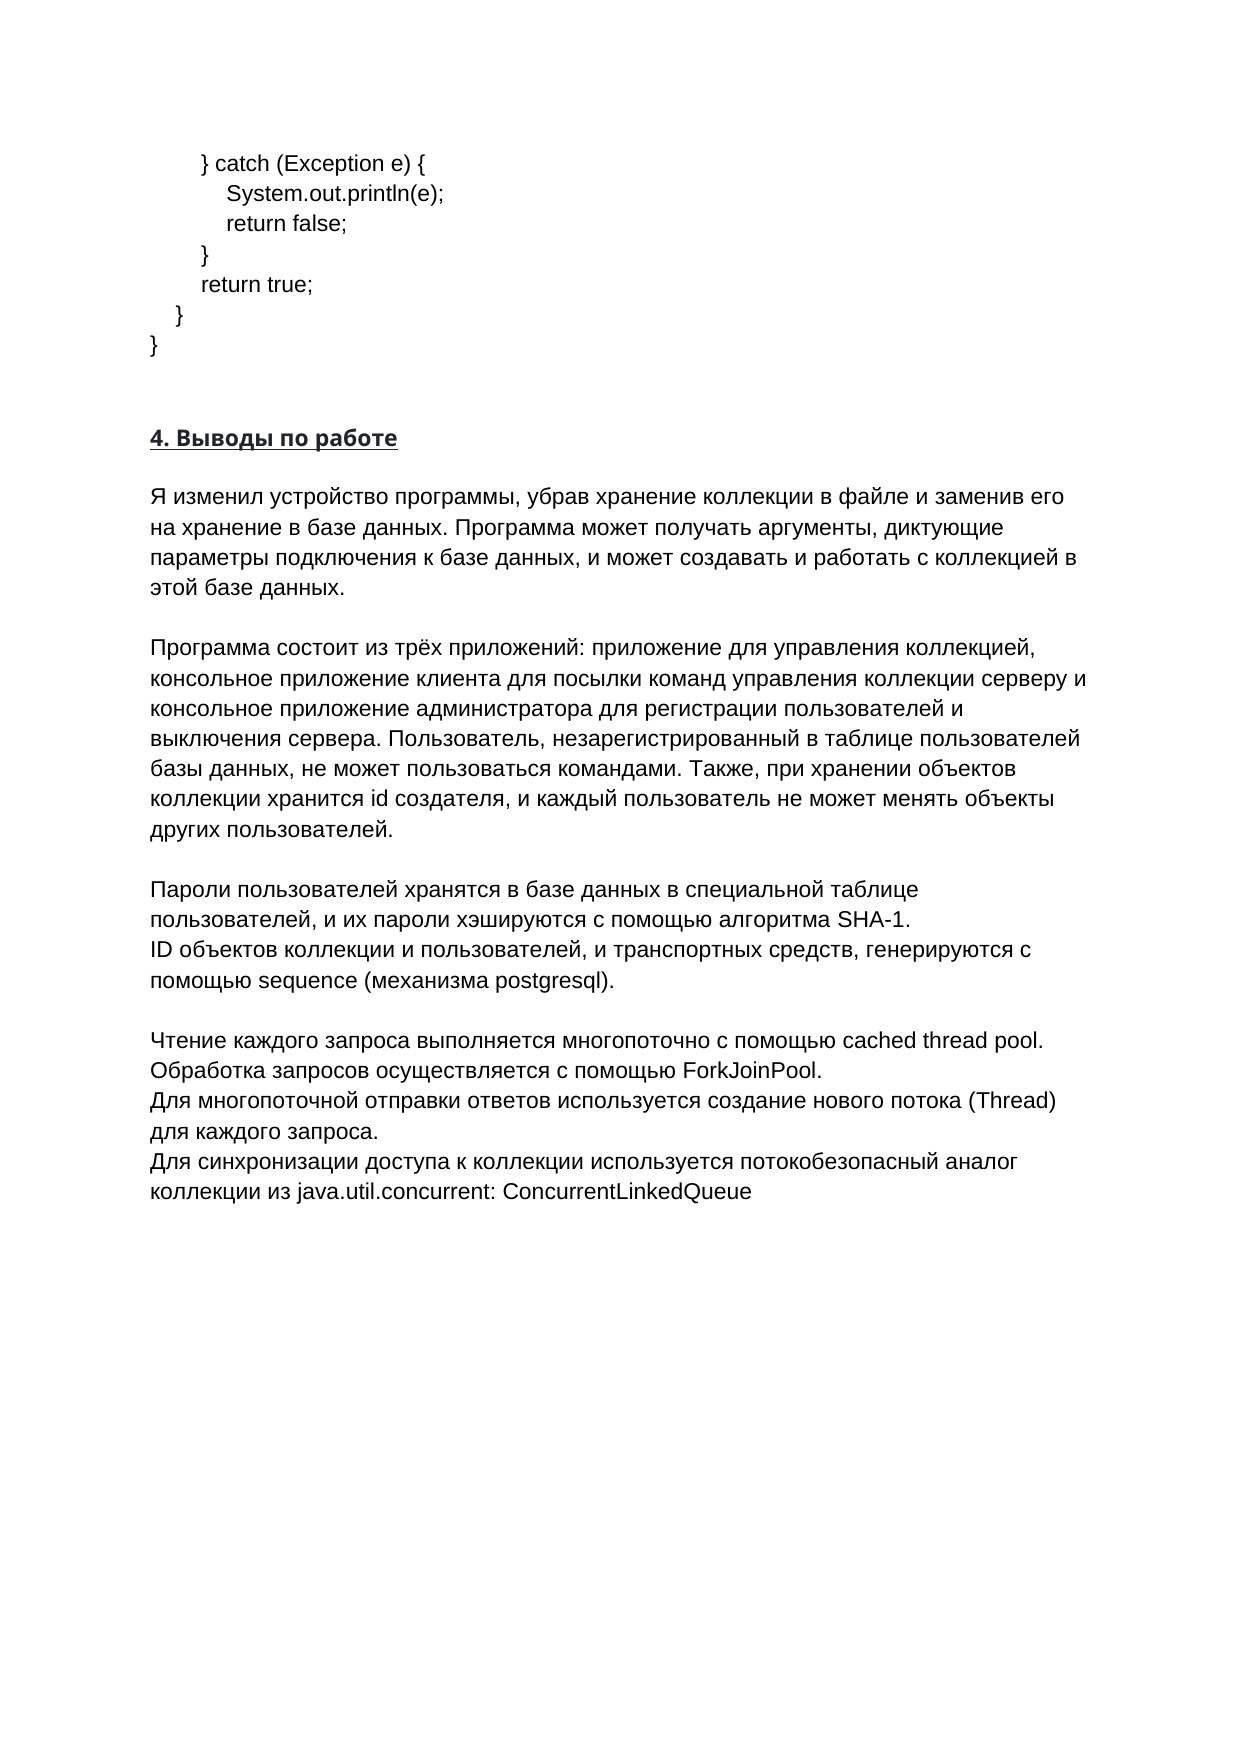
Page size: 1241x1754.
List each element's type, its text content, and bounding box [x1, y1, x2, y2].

text return false; [150, 210, 1090, 237]
text System.out.println(e); [150, 180, 1090, 207]
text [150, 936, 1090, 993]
text } catch (Exception e) { [150, 150, 1090, 176]
text return true; [150, 271, 1090, 297]
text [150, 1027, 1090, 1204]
text } [150, 301, 1090, 327]
text Я изменил устройство программы, убрав хранение коллекции в файле и заменив его на хранение в базе данных. Программа может получать аргументы, диктующие параметры подключения к базе данных, и может создавать и работать с коллекцией в этой базе данных. [150, 483, 1090, 600]
text } [150, 241, 1090, 267]
text 4. Выводы по работе [150, 422, 1090, 454]
text Пароли пользователей хранятся в базе данных в специальной таблице пользователей, и их пароли хэшируются с помощью алгоритма SHA-1. [150, 876, 1090, 933]
text Программа состоит из трёх приложений: приложение для управления коллекцией, консольное приложение клиента для посылки команд управления коллекции серверу и консольное приложение администратора для регистрации пользователей и выключения сервера. Пользователь, незарегистрированный в таблице пользователей базы данных, не может пользоваться командами. Также, при хранении объектов коллекции хранится id создателя, и каждый пользователь не может менять объекты других пользователей. [150, 634, 1090, 842]
text } [150, 331, 1090, 358]
